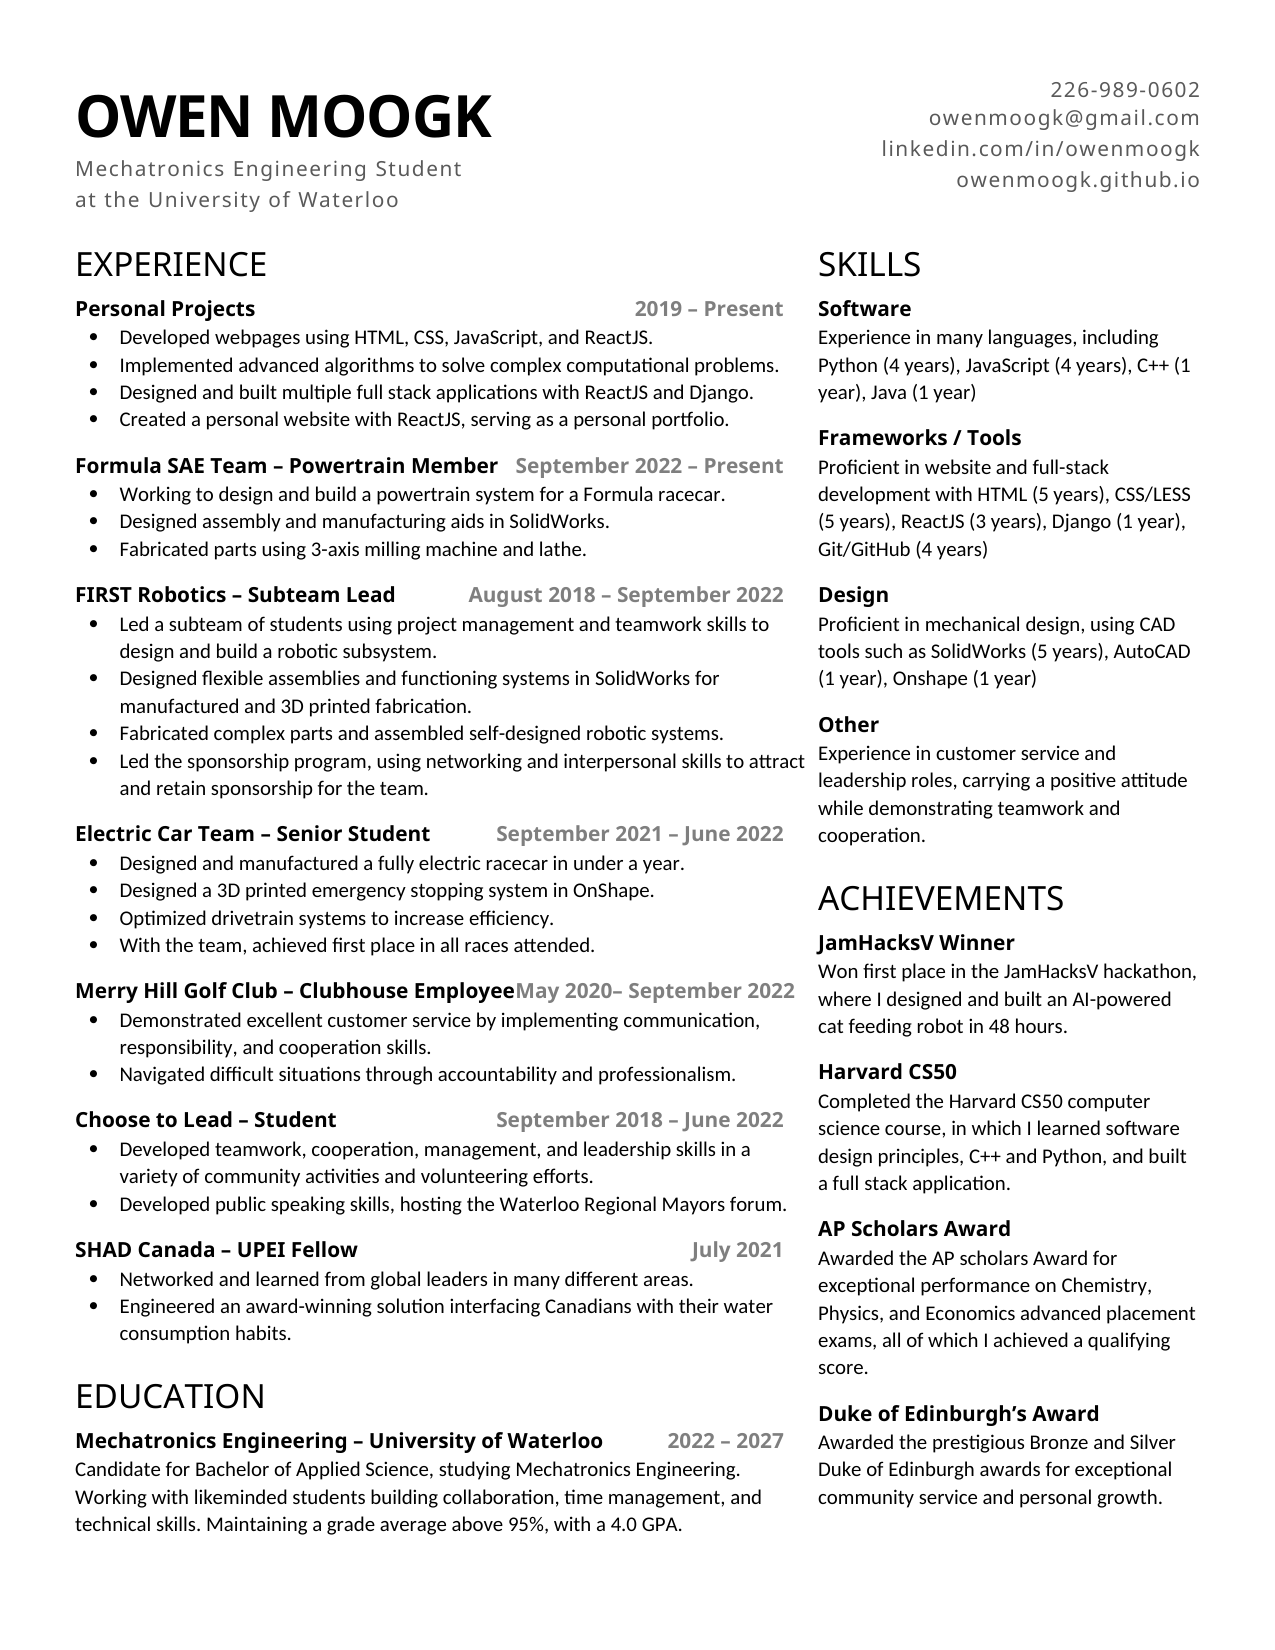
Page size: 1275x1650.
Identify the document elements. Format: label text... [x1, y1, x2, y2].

list Designed and manufactured a fully electric racecar in under a year. [90, 850, 811, 875]
list Developed webpages using HTML, CSS, JavaScript, and ReactJS. [90, 324, 811, 350]
list Developed teamwork, cooperation, management, and leadership skills in a variety of community activities and volunteering efforts. [90, 1136, 811, 1189]
subtitle Mechatronics Engineering Student [75, 154, 600, 183]
list Developed public speaking skills, hosting the Waterloo Regional Mayors forum. [90, 1191, 811, 1216]
subtitle Design [818, 580, 1200, 609]
title OWEN MOOGK [75, 75, 600, 154]
subtitle Merry Hill Golf Club – Clubhouse Employee May 2020– September 2022 [75, 976, 811, 1004]
text Experience in many languages, including Python (4 years), JavaScript (4 years), C++ (1 year), Java (1 year) [818, 324, 1200, 405]
subtitle JamHacksV Winner [818, 928, 1200, 956]
list Fabricated complex parts and assembled self-designed robotic systems. [90, 720, 811, 746]
subtitle SHAD Canada – UPEI Fellow July 2021 [75, 1235, 811, 1263]
list Demonstrated excellent customer service by implementing communication, responsibility, and cooperation skills. [90, 1007, 811, 1059]
subtitle AP Scholars Award [818, 1214, 1200, 1243]
list Designed assembly and manufacturing aids in SolidWorks. [90, 509, 811, 534]
list Engineered an award-winning solution interfacing Canadians with their water consumption habits. [90, 1293, 811, 1346]
text Experience in customer service and leadership roles, carrying a positive attitude while demonstrating teamwork and cooperation. [818, 740, 1200, 848]
list Led the sponsorship program, using networking and interpersonal skills to attract and retain sponsorship for the team. [90, 748, 811, 801]
subtitle at the University of Waterloo [75, 185, 600, 213]
subtitle ACHIEVEMENTS [818, 875, 1200, 920]
list With the team, achieved first place in all races attended. [90, 932, 811, 957]
subtitle SKILLS [818, 241, 1200, 286]
list Designed flexible assemblies and functioning systems in SolidWorks for manufactured and 3D printed fabrication. [90, 666, 811, 718]
list Designed and built multiple full stack applications with ReactJS and Django. [90, 379, 811, 405]
subtitle linkedin.com/in/owenmoogk [675, 134, 1200, 162]
list Created a personal website with ReactJS, serving as a personal portfolio. [90, 407, 811, 432]
text Candidate for Bachelor of Applied Science, studying Mechatronics Engineering. Working with likeminded students building collaboration, time management, and technical skills. Maintaining a grade average above 95%, with a 4.0 GPA. [75, 1457, 811, 1537]
text Proficient in website and full-stack development with HTML (5 years), CSS/LESS (5 years), ReactJS (3 years), Django (1 year), Git/GitHub (4 years) [818, 454, 1200, 562]
subtitle Software [818, 294, 1200, 322]
list Led a subteam of students using project management and teamwork skills to design and build a robotic subsystem. [90, 611, 811, 664]
subtitle Duke of Edinburgh’s Award [818, 1399, 1200, 1427]
list Working to design and build a powertrain system for a Formula racecar. [90, 481, 811, 507]
subtitle Choose to Lead – Student September 2018 – June 2022 [75, 1106, 811, 1134]
subtitle Harvard CS50 [818, 1057, 1200, 1086]
subtitle EXPERIENCE [75, 241, 811, 286]
subtitle Other [818, 710, 1200, 738]
list Optimized drivetrain systems to increase efficiency. [90, 905, 811, 930]
subtitle Formula SAE Team – Powertrain Member September 2022 – Present [75, 451, 811, 479]
subtitle Frameworks / Tools [818, 423, 1200, 452]
subtitle Electric Car Team – Senior Student September 2021 – June 2022 [75, 819, 811, 848]
subtitle owenmoogk.github.io [675, 165, 1200, 193]
subtitle Mechatronics Engineering – University of Waterloo 2022 – 2027 [75, 1426, 811, 1454]
subtitle EDUCATION [75, 1373, 811, 1418]
text Proficient in mechanical design, using CAD tools such as SolidWorks (5 years), AutoCAD (1 year), Onshape (1 year) [818, 611, 1200, 691]
list Implemented advanced algorithms to solve complex computational problems. [90, 352, 811, 377]
subtitle FIRST Robotics – Subteam Lead August 2018 – September 2022 [75, 580, 811, 609]
text Awarded the prestigious Bronze and Silver Duke of Edinburgh awards for exceptional community service and personal growth. [818, 1429, 1200, 1509]
text Completed the Harvard CS50 computer science course, in which I learned software design principles, C++ and Python, and built a full stack application. [818, 1088, 1200, 1196]
list Navigated difficult situations through accountability and professionalism. [90, 1062, 811, 1087]
list Networked and learned from global leaders in many different areas. [90, 1266, 811, 1291]
subtitle owenmoogk@gmail.com [675, 103, 1200, 132]
list Fabricated parts using 3-axis milling machine and lathe. [90, 536, 811, 562]
subtitle 226-989-0602 [675, 75, 1200, 103]
text Won first place in the JamHacksV hackathon, where I designed and built an AI-powered cat feeding robot in 48 hours. [818, 959, 1200, 1039]
list Designed a 3D printed emergency stopping system in OnShape. [90, 877, 811, 903]
subtitle Personal Projects 2019 – Present [75, 294, 811, 322]
